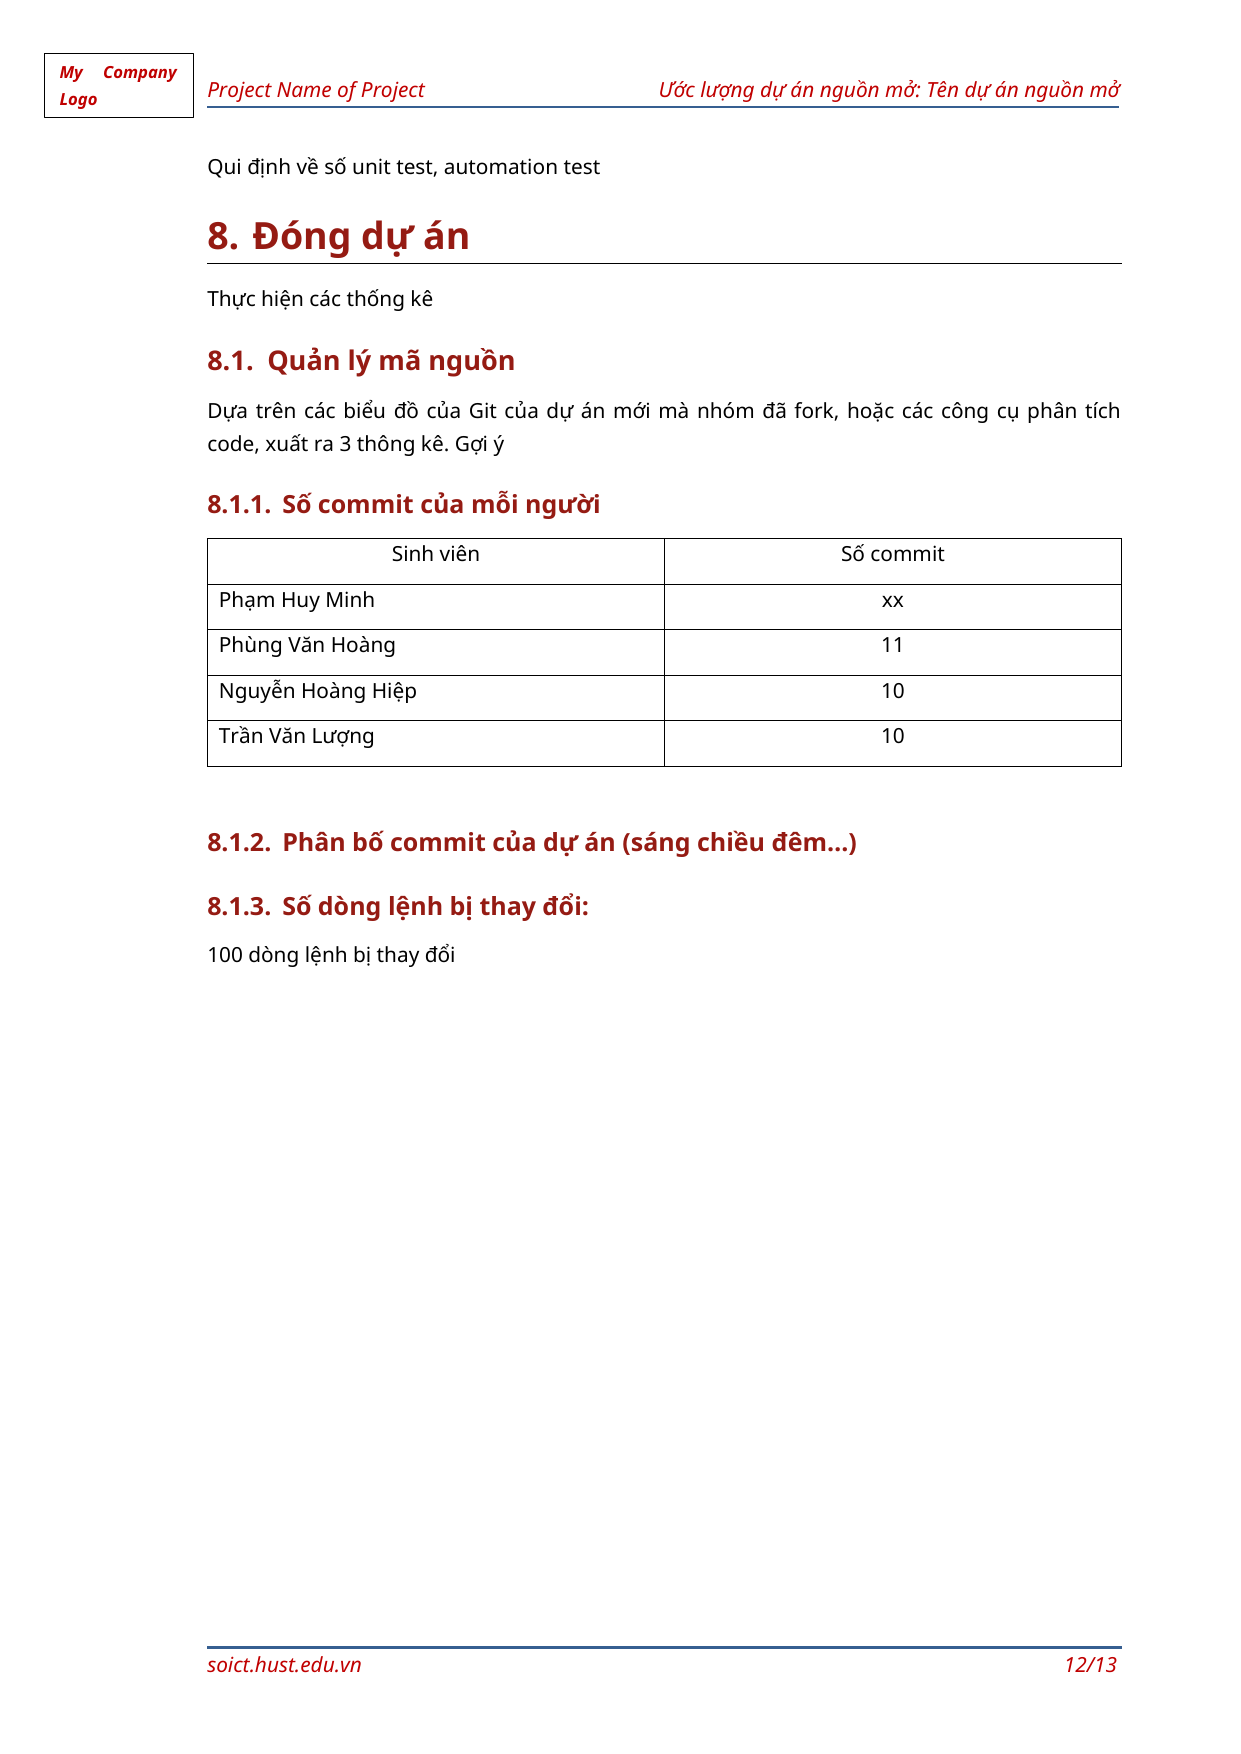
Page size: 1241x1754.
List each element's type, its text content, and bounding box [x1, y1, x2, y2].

text Thực hiện các thống kê [207, 284, 1122, 312]
subtitle Số dòng lệnh bị thay đổi: [207, 889, 1122, 923]
subtitle Đóng dự án [207, 210, 1122, 263]
table_cell 10 [665, 721, 1121, 766]
text 100 dòng lệnh bị thay đổi [207, 940, 1122, 969]
table_cell 10 [665, 676, 1121, 720]
text Dựa trên các biểu đồ của Git của dự án mới mà nhóm đã fork, hoặc các công cụ phân tích code, xuất ra 3 thông kê. Gợi ý [207, 396, 1122, 457]
subtitle Quản lý mã nguồn [207, 342, 1122, 378]
table_header Sinh viên [208, 539, 664, 584]
text Qui định về số unit test, automation test [207, 152, 1122, 181]
subtitle Phân bố commit của dự án (sáng chiều đêm…) [207, 824, 1122, 859]
table_cell 11 [665, 630, 1121, 675]
table_cell xx [665, 585, 1121, 629]
table_cell Nguyễn Hoàng Hiệp [208, 676, 664, 720]
table_cell Phạm Huy Minh [208, 585, 664, 629]
subtitle Số commit của mỗi người [207, 487, 1122, 521]
table_cell Phùng Văn Hoàng [208, 630, 664, 675]
table_cell Trần Văn Lượng [208, 721, 664, 766]
table_header Số commit [665, 539, 1121, 584]
